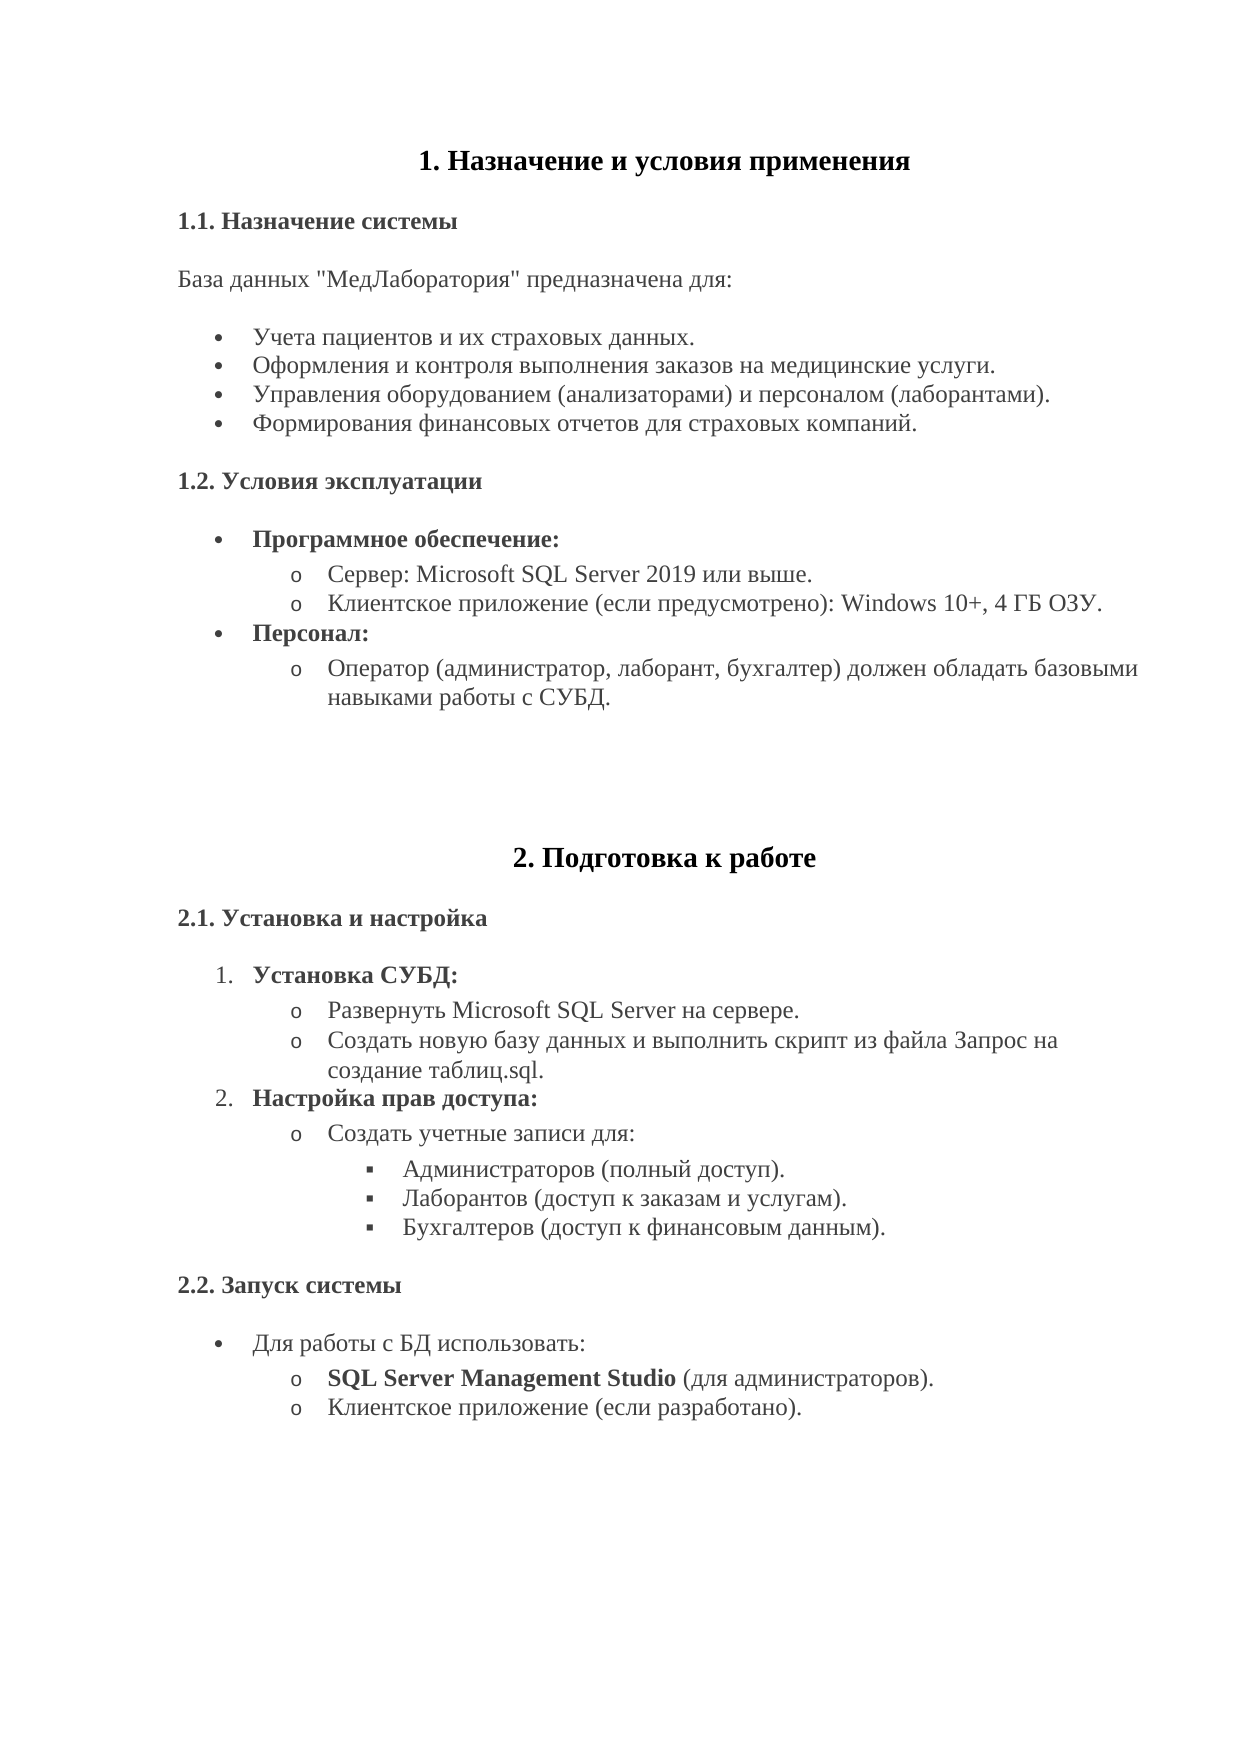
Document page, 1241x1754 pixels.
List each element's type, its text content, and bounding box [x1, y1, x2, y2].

list Программное обеспечение: [215, 524, 1152, 552]
list Клиентское приложение (если разработано). [290, 1392, 1152, 1422]
text 2.2. Запуск системы [177, 1270, 1152, 1298]
list Оператор (администратор, лаборант, бухгалтер) должен обладать базовыми навыками работы с СУБД. [290, 653, 1152, 711]
list Настройка прав доступа: [215, 1083, 1152, 1112]
list Установка СУБД: [215, 961, 1152, 989]
list SQL Server Management Studio (для администраторов). [290, 1363, 1152, 1392]
list Для работы с БД использовать: [215, 1328, 1152, 1356]
list Персонал: [215, 618, 1152, 647]
text 2.1. Установка и настройка [177, 903, 1152, 931]
list Бухгалтеров (доступ к финансовым данным). [365, 1212, 1152, 1241]
list Создать новую базу данных и выполнить скрипт из файла Запрос на создание таблиц.sql. [290, 1025, 1152, 1083]
list Оформления и контроля выполнения заказов на медицинские услуги. [215, 350, 1152, 379]
list Учета пациентов и их страховых данных. [215, 322, 1152, 350]
list Лаборантов (доступ к заказам и услугам). [365, 1183, 1152, 1212]
subtitle 1. Назначение и условия применения [177, 143, 1152, 177]
list Развернуть Microsoft SQL Server на сервере. [290, 996, 1152, 1025]
text 1.2. Условия эксплуатации [177, 466, 1152, 494]
subtitle 2. Подготовка к работе [177, 840, 1152, 873]
text 1.1. Назначение системы [177, 206, 1152, 234]
list Клиентское приложение (если предусмотрено): Windows 10+, 4 ГБ ОЗУ. [290, 588, 1152, 618]
text База данных "МедЛаборатория" предназначена для: [177, 264, 1152, 292]
list Администраторов (полный доступ). [365, 1154, 1152, 1183]
list Создать учетные записи для: [290, 1118, 1152, 1148]
list Сервер: Microsoft SQL Server 2019 или выше. [290, 559, 1152, 588]
list Формирования финансовых отчетов для страховых компаний. [215, 408, 1152, 437]
list Управления оборудованием (анализаторами) и персоналом (лаборантами). [215, 379, 1152, 408]
